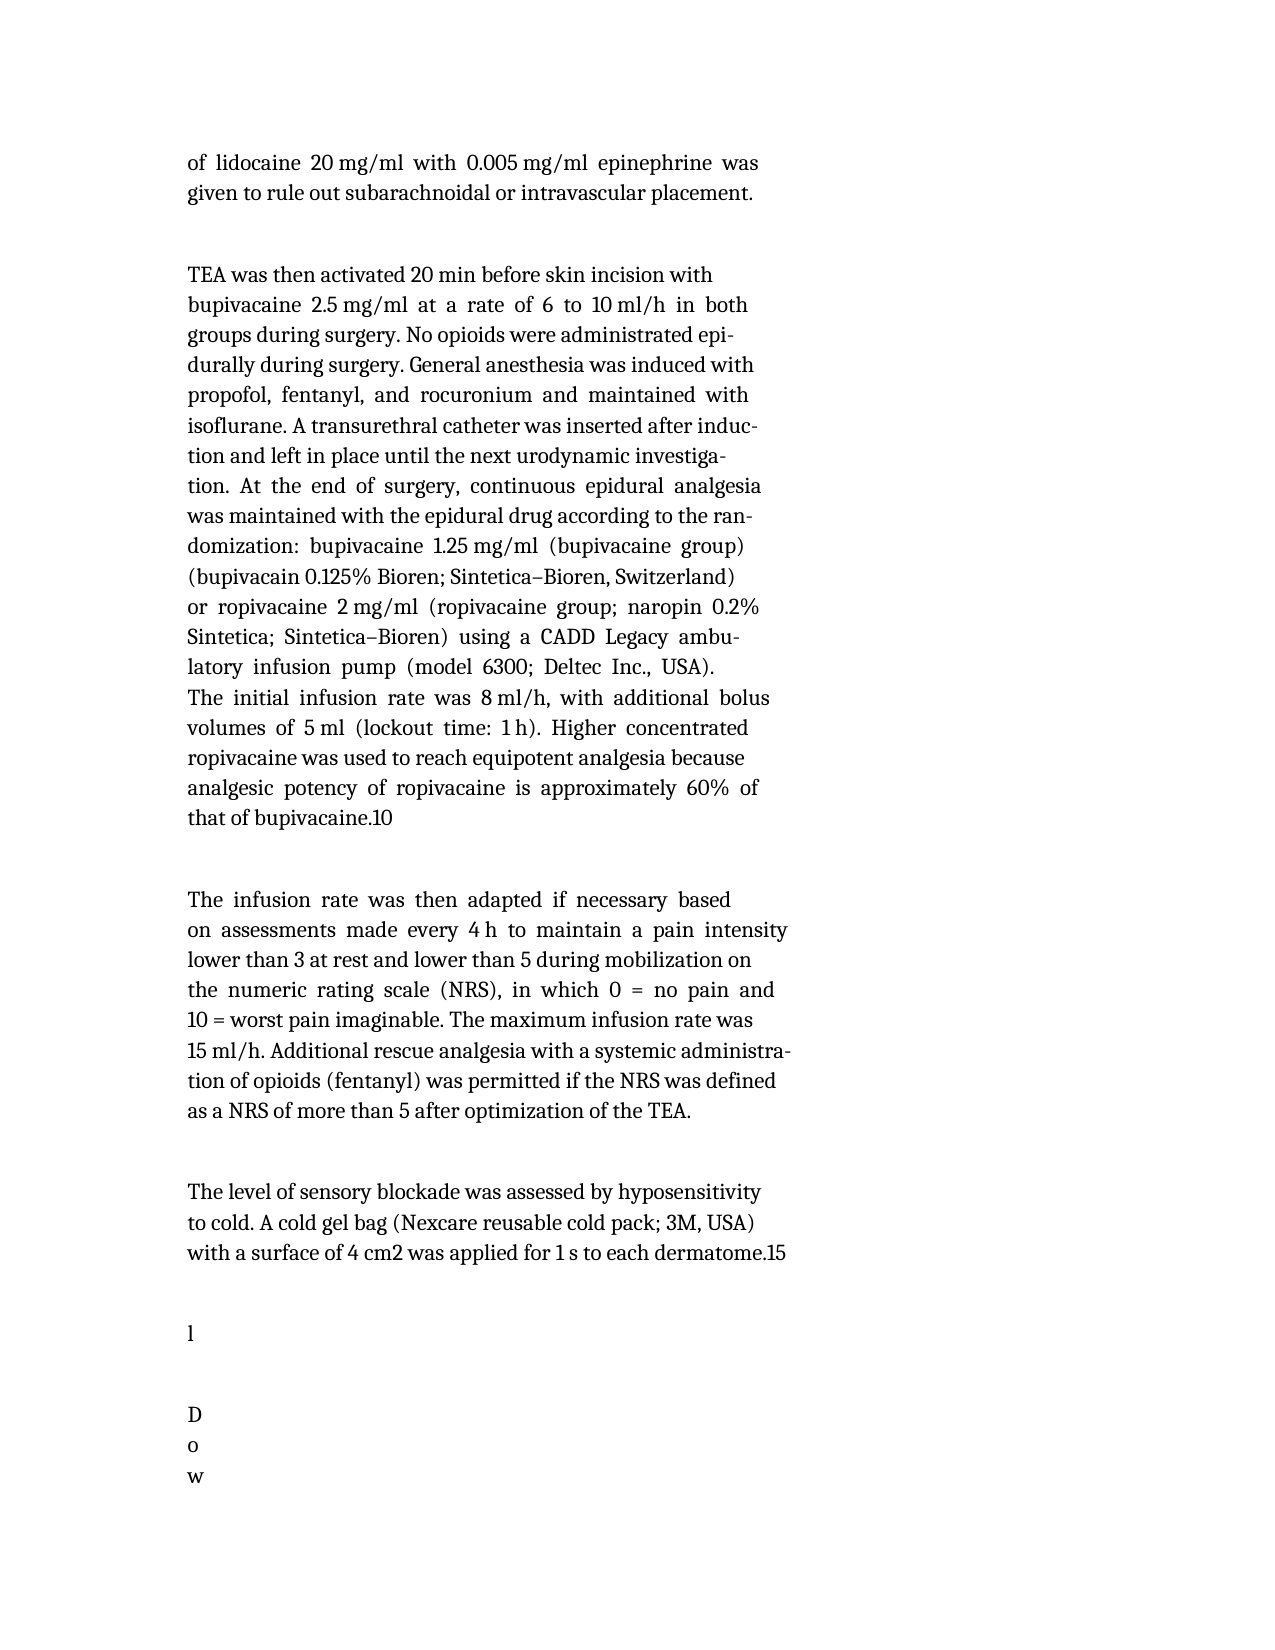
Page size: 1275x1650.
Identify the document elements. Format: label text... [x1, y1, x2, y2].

text The level of sensory blockade was assessed by hyposensitivity to cold. A cold gel bag (Nexcare reusable cold pack; 3M, USA) with a surface of 4 cm2 was applied for 1 s to each dermatome.15 [187, 1179, 1087, 1296]
text l [187, 1321, 1087, 1377]
text TEA was then activated 20 min before skin incision with bupivacaine 2.5 mg/ml at a rate of 6 to 10 ml/h in both groups during surgery. No opioids were administrated epi- durally during surgery. General anesthesia was induced with propofol, fentanyl, and rocuronium and maintained with isoflurane. A transurethral catheter was inserted after induc- tion and left in place until the next urodynamic investiga- tion. At the end of surgery, continuous epidural analgesia was maintained with the epidural drug according to the ran- domization: bupivacaine 1.25 mg/ml (bupivacaine group) (bupivacain 0.125% Bioren; Sintetica–Bioren, Switzerland) or ropivacaine 2 mg/ml (ropivacaine group; naropin 0.2% Sintetica; Sintetica–Bioren) using a CADD Legacy ambu- latory infusion pump (model 6300; Deltec Inc., USA). The initial infusion rate was 8 ml/h, with additional bolus volumes of 5 ml (lockout time: 1 h). Higher concentrated ropivacaine was used to reach equipotent analgesia because analgesic potency of ropivacaine is approximately 60% of that of bupivacaine.10 [187, 261, 1087, 862]
text The infusion rate was then adapted if necessary based on assessments made every 4 h to maintain a pain intensity lower than 3 at rest and lower than 5 during mobilization on the numeric rating scale (NRS), in which 0 = no pain and 10 = worst pain imaginable. The maximum infusion rate was 15 ml/h. Additional rescue analgesia with a systemic administra- tion of opioids (fentanyl) was permitted if the NRS was defined as a NRS of more than 5 after optimization of the TEA. [187, 886, 1087, 1154]
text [187, 150, 1087, 237]
text D o w n o a d e d [187, 1402, 1087, 1489]
